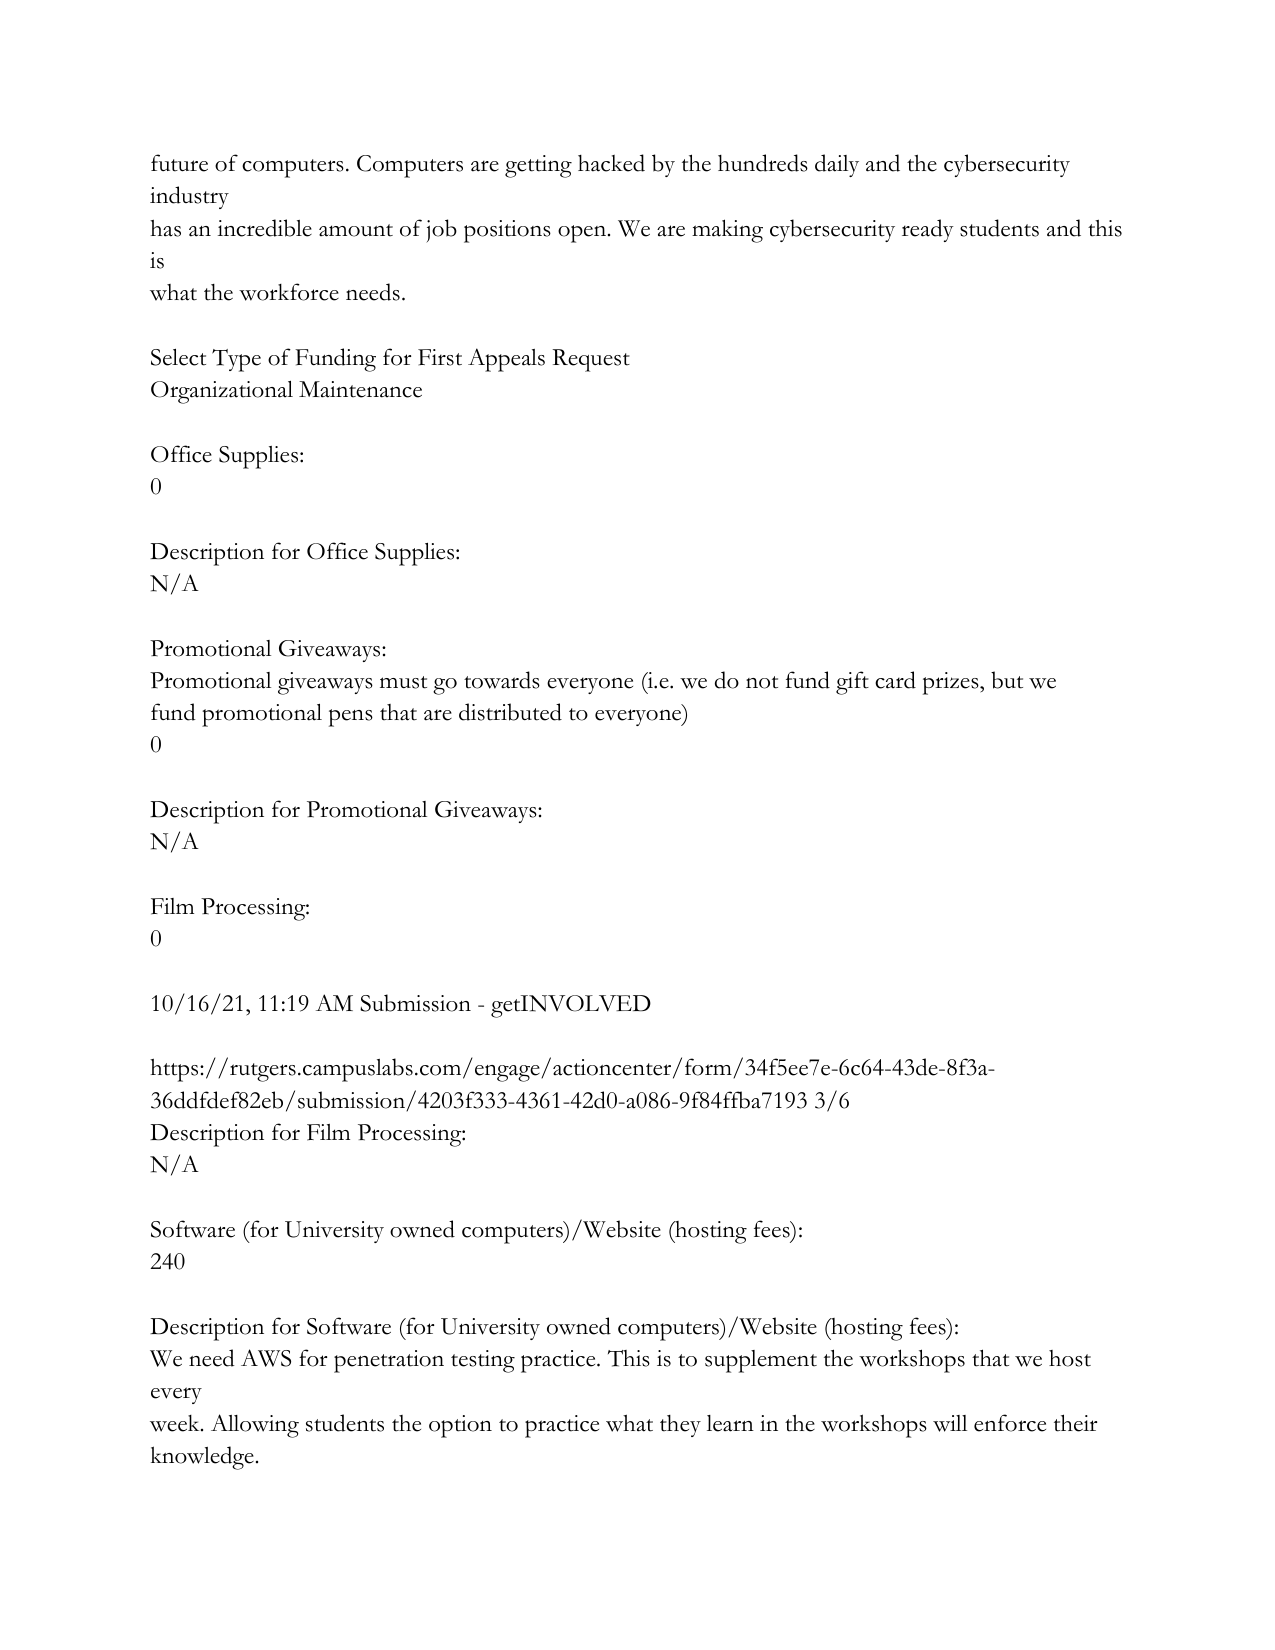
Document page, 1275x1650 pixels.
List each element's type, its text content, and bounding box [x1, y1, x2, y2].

text N/A [150, 1151, 1125, 1179]
text https://rutgers.campuslabs.com/engage/actioncenter/form/34f5ee7e-6c64-43de-8f3a-36ddfdef82eb/submission/4203f333-4361-42d0-a086-9f84ffba7193 3/6 [150, 1054, 1125, 1114]
text 240 [150, 1248, 1125, 1276]
text what the workforce needs. [150, 279, 1125, 307]
text Office Supplies: [150, 441, 1125, 469]
text 10/16/21, 11:19 AM Submission - getINVOLVED [150, 989, 1125, 1018]
text 0 [150, 473, 1125, 501]
text knowledge. [150, 1442, 1125, 1470]
text 0 [150, 731, 1125, 759]
text 0 [150, 925, 1125, 953]
text We need AWS for penetration testing practice. This is to supplement the workshops that we host every [150, 1345, 1125, 1405]
text Description for Office Supplies: [150, 537, 1125, 566]
text has an incredible amount of job positions open. We are making cybersecurity ready students and this is [150, 214, 1125, 275]
text future of computers. Computers are getting hacked by the hundreds daily and the cybersecurity industry [150, 150, 1125, 210]
text Description for Promotional Giveaways: [150, 796, 1125, 824]
text Select Type of Funding for First Appeals Request [150, 344, 1125, 372]
text Film Processing: [150, 893, 1125, 921]
text Description for Software (for University owned computers)/Website (hosting fees): [150, 1312, 1125, 1341]
text Organizational Maintenance [150, 376, 1125, 404]
text N/A [150, 570, 1125, 598]
text Promotional giveaways must go towards everyone (i.e. we do not fund gift card prizes, but we [150, 667, 1125, 695]
text week. Allowing students the option to practice what they learn in the workshops will enforce their [150, 1409, 1125, 1437]
text fund promotional pens that are distributed to everyone) [150, 699, 1125, 727]
text N/A [150, 828, 1125, 856]
text Promotional Giveaways: [150, 634, 1125, 662]
text Software (for University owned computers)/Website (hosting fees): [150, 1216, 1125, 1244]
text Description for Film Processing: [150, 1119, 1125, 1147]
